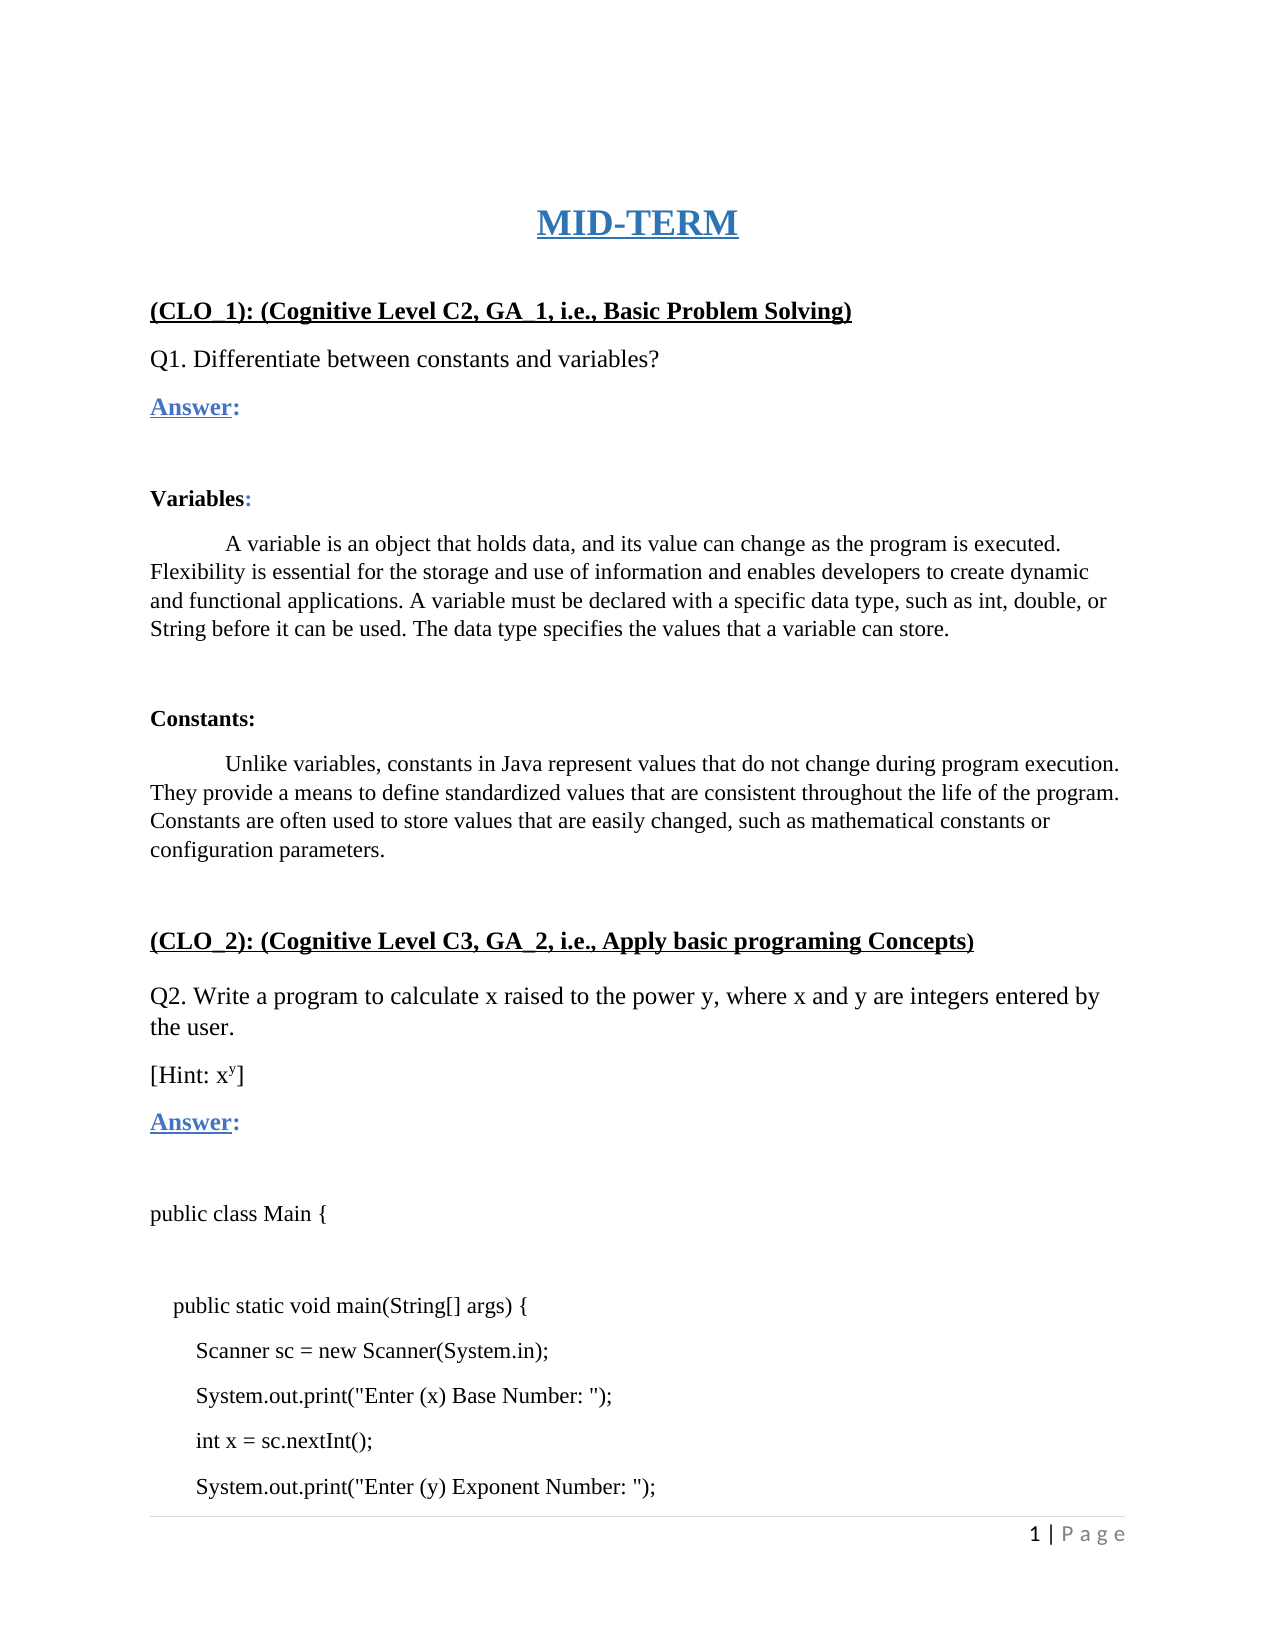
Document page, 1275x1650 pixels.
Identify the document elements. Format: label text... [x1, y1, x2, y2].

text Q1. Differentiate between constants and variables? [150, 344, 1125, 373]
text System.out.print("Enter (x) Base Number: "); [150, 1382, 1125, 1409]
text Scanner sc = new Scanner(System.in); [150, 1337, 1125, 1364]
text Constants: [150, 705, 1125, 732]
text Variables: [150, 485, 1125, 511]
text A variable is an object that holds data, and its value can change as the program is executed. Flexibility is essential for the storage and use of information and enables developers to create dynamic and functional applications. A variable must be declared with a specific data type, such as int, double, or String before it can be used. The data type specifies the values that a variable can store. [150, 530, 1125, 641]
text public class Main { [150, 1200, 1125, 1227]
text [Hint: xy] [150, 1060, 1125, 1088]
text int x = sc.nextInt(); [150, 1428, 1125, 1454]
text System.out.print("Enter (y) Exponent Number: "); [150, 1473, 1125, 1499]
text (CLO_2): (Cognitive Level C3, GA_2, i.e., Apply basic programing Concepts) [150, 926, 1125, 955]
subtitle MID-TERM [150, 200, 1125, 243]
text Answer: [150, 1107, 1125, 1136]
text public static void main(String[] args) { [150, 1292, 1125, 1319]
text (CLO_1): (Cognitive Level C2, GA_1, i.e., Basic Problem Solving) [150, 296, 1125, 325]
text Answer: [150, 392, 1125, 421]
text Q2. Write a program to calculate x raised to the power y, where x and y are integers entered by the user. [150, 981, 1125, 1041]
text Unlike variables, constants in Java represent values that do not change during program execution. They provide a means to define standardized values that are consistent throughout the life of the program. Constants are often used to store values that are easily changed, such as mathematical constants or configuration parameters. [150, 750, 1125, 862]
